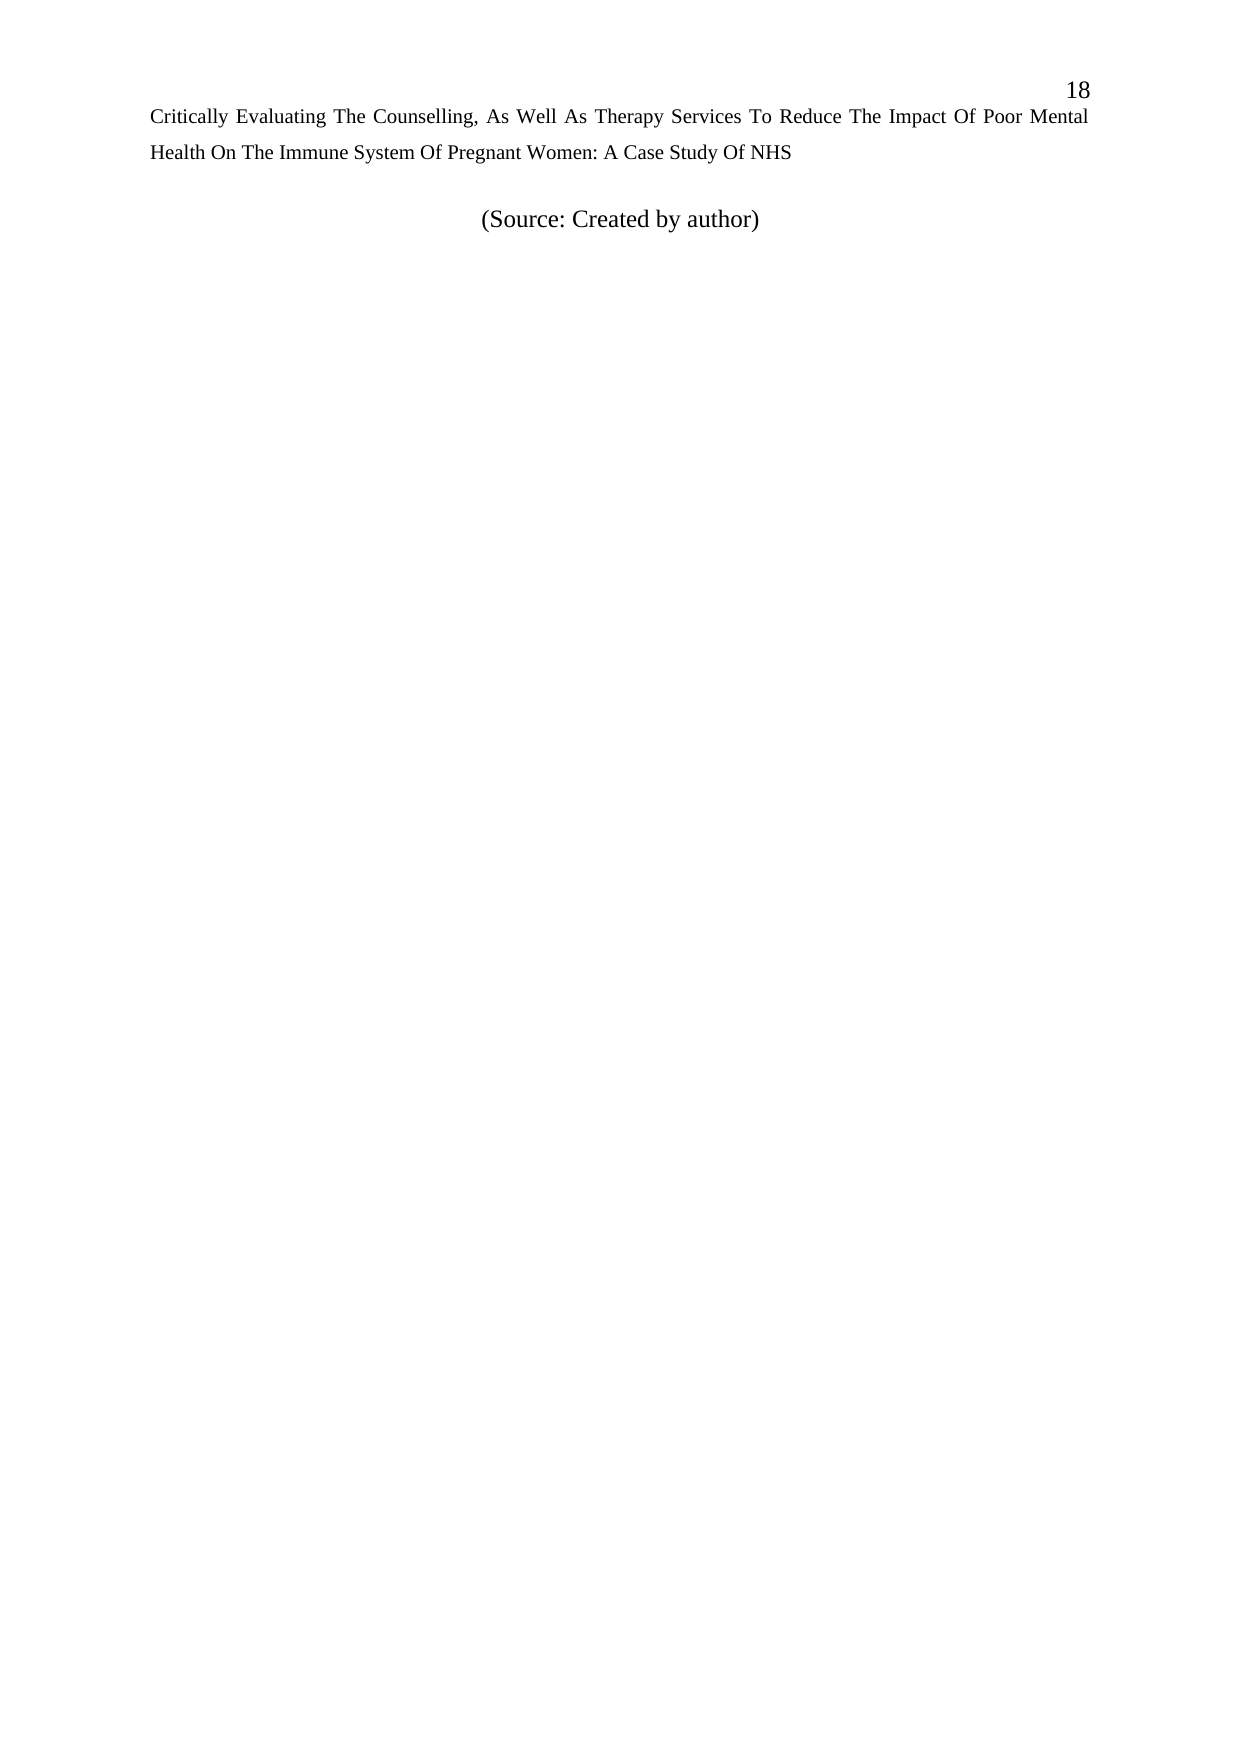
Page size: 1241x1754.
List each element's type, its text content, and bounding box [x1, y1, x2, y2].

text (Source: Created by author) [150, 204, 1090, 233]
